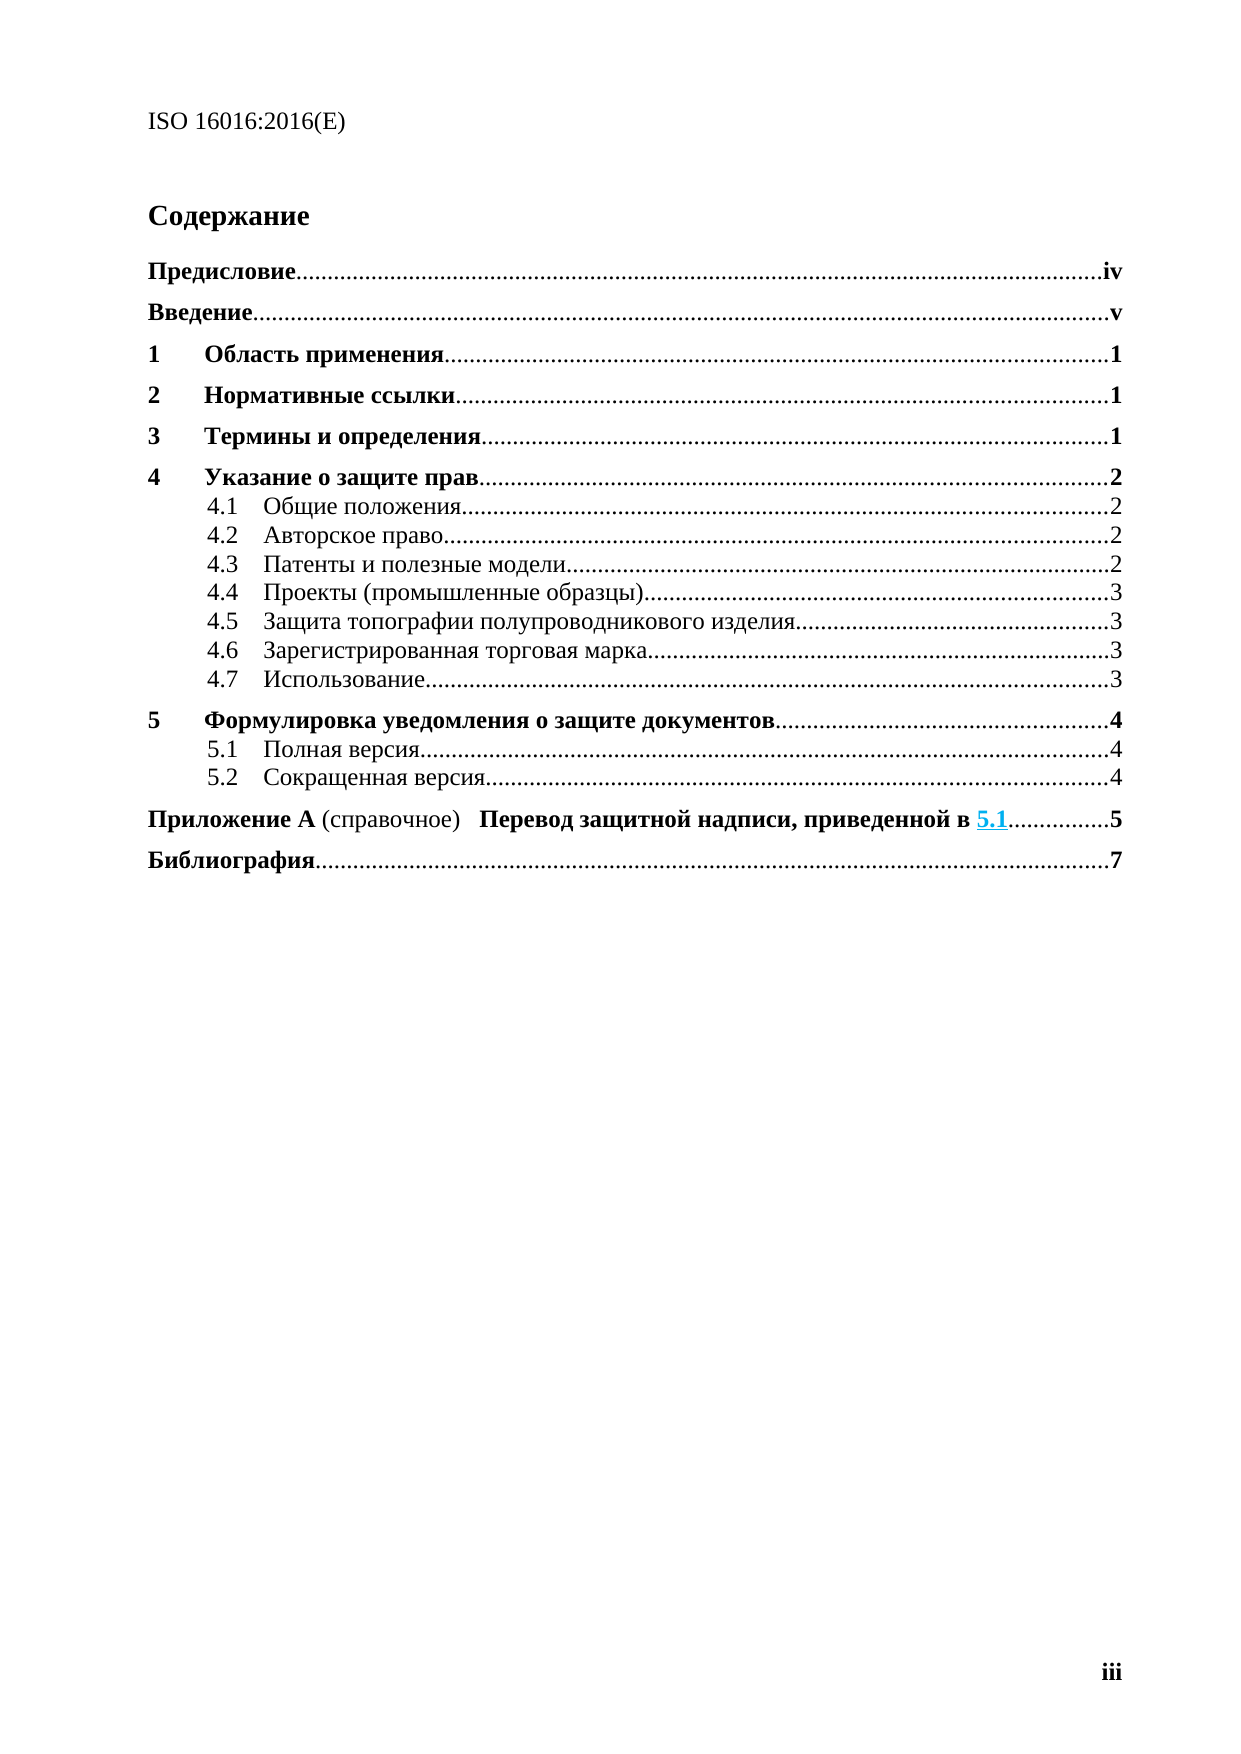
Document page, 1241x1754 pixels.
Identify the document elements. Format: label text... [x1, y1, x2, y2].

text 4.4 Проекты (промышленные образцы) 3 [207, 577, 1152, 606]
text 4.3 Патенты и полезные модели 2 [207, 549, 1152, 577]
text 3 Термины и определения 1 [148, 421, 1152, 450]
text Библиография 7 [148, 845, 1152, 874]
text 4.2 Авторское право 2 [207, 520, 1152, 549]
text 4.6 Зарегистрированная торговая марка 3 [207, 635, 1152, 664]
text 4.5 Защита топографии полупроводникового изделия 3 [207, 606, 1152, 635]
text 5 Формулировка уведомления о защите документов 4 [148, 705, 1152, 734]
text 4.7 Использование 3 [207, 664, 1152, 692]
text Введение v [148, 297, 1152, 326]
text 5.2 Сокращенная версия 4 [207, 762, 1152, 791]
text Содержание [148, 198, 1152, 231]
text 2 Нормативные ссылки 1 [148, 380, 1152, 409]
text 5.1 Полная версия 4 [207, 734, 1152, 762]
text Приложение А (справочное) Перевод защитной надписи, приведенной в 5.1 5 [148, 804, 1152, 832]
text 1 Область применения 1 [148, 339, 1152, 367]
text 4 Указание о защите прав 2 [148, 462, 1152, 491]
text 4.1 Общие положения 2 [207, 491, 1152, 520]
text iii [148, 1657, 1122, 1686]
text Предисловие iv [148, 256, 1152, 285]
text ISO 16016:2016(E) [148, 106, 1152, 135]
